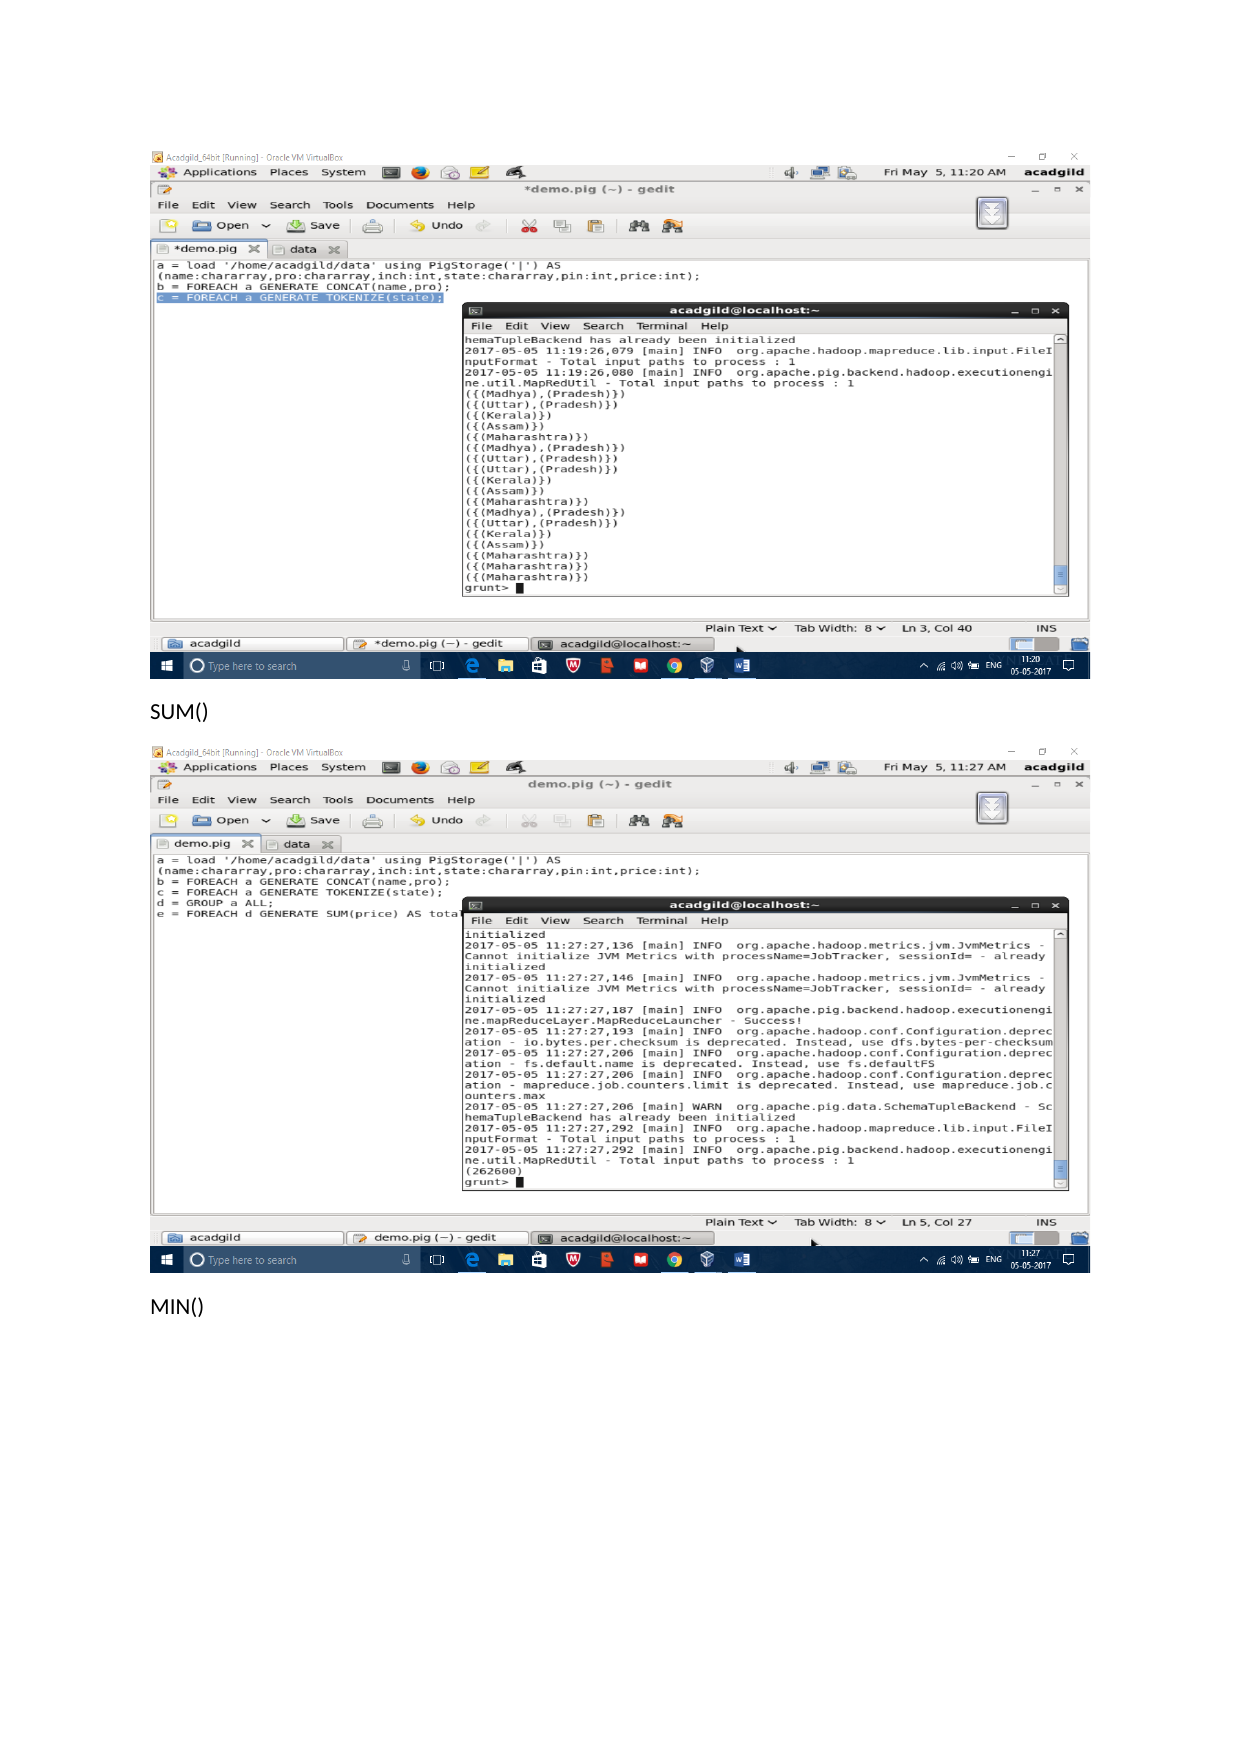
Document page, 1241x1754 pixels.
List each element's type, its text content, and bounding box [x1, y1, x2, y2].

text SUM() [150, 697, 1090, 726]
picture [150, 744, 1091, 1273]
picture [150, 150, 1091, 679]
text MIN() [150, 1292, 1090, 1320]
